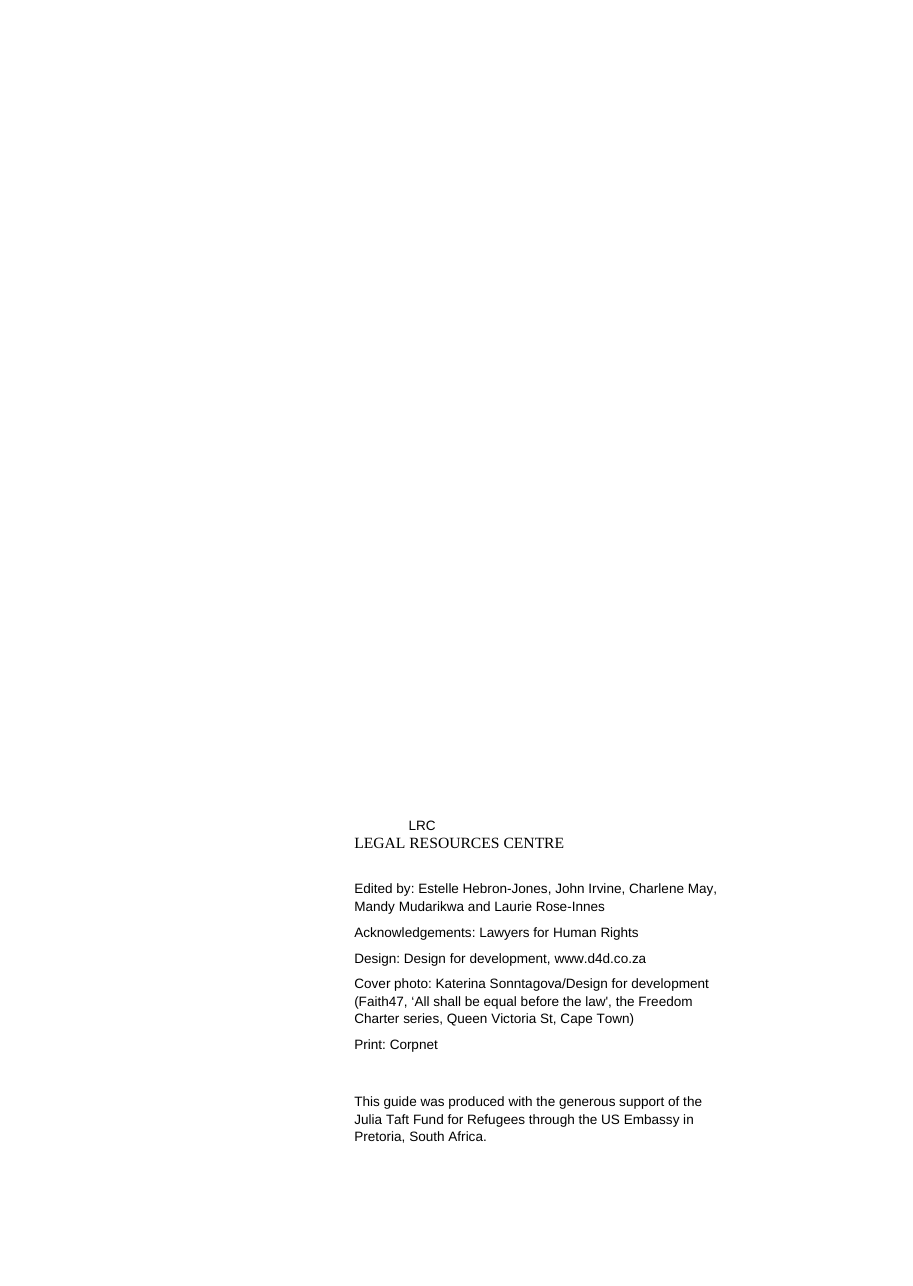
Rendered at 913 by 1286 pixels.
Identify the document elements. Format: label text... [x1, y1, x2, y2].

text Cover photo: Katerina Sonntagova/Design for development (Faith47, ‘All shall be equal before the law', the Freedom Charter series, Queen Victoria St, Cape Town) [354, 976, 718, 1027]
text Edited by: Estelle Hebron-Jones, John Irvine, Charlene May, Mandy Mudarikwa and Laurie Rose-Innes [354, 881, 728, 914]
text Design: Design for development, www.d4d.co.za [337, 950, 824, 966]
text This guide was produced with the generous support of the Julia Taft Fund for Refugees through the US Embassy in Pretoria, South Africa. [354, 1094, 718, 1145]
text LRC [337, 817, 824, 833]
text Acknowledgements: Lawyers for Human Rights [337, 924, 824, 940]
text Print: Corpnet [337, 1037, 824, 1053]
text LEGAL RESOURCES CENTRE [337, 835, 824, 852]
